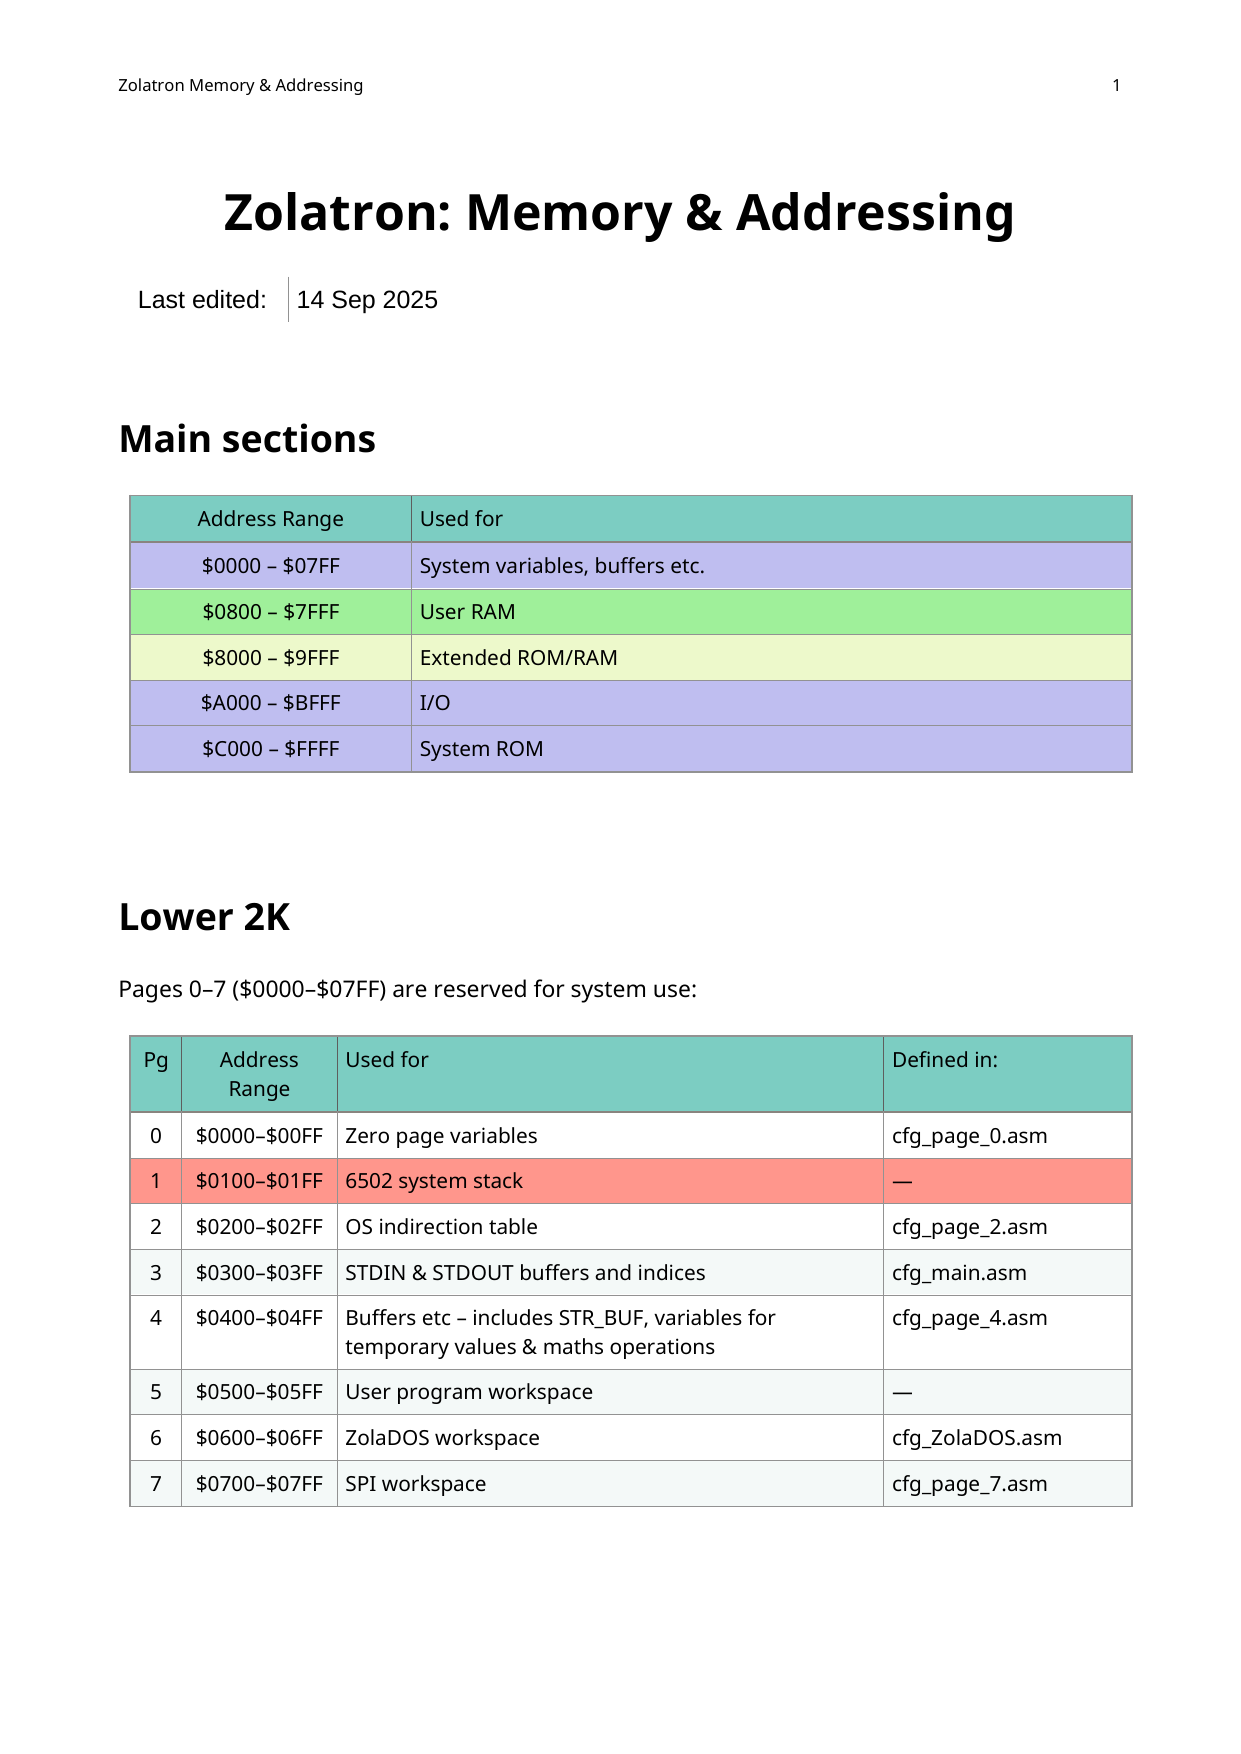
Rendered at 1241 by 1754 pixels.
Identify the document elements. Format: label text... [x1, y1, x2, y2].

table_cell 4 [131, 1296, 181, 1369]
table_cell — [884, 1370, 1131, 1414]
table_cell $8000 – $9FFF [131, 635, 411, 680]
table_header Address Range [131, 496, 411, 541]
table_cell 7 [131, 1461, 181, 1506]
table_cell Zero page variables [338, 1113, 883, 1158]
table_cell STDIN & STDOUT buffers and indices [338, 1250, 883, 1294]
table_cell cfg_main.asm [884, 1250, 1131, 1294]
table_cell Buffers etc – includes STR_BUF, variables for temporary values & maths operations [338, 1296, 883, 1369]
table_cell $0000 – $07FF [131, 543, 411, 588]
table_cell $0400–$04FF [182, 1296, 337, 1369]
table_cell 6 [131, 1415, 181, 1460]
table_cell 3 [131, 1250, 181, 1294]
table_cell $0500–$05FF [182, 1370, 337, 1414]
table_cell $C000 – $FFFF [131, 726, 411, 771]
table_header 14 Sep 2025 [289, 277, 1132, 322]
table_cell 5 [131, 1370, 181, 1414]
table_cell cfg_page_2.asm [884, 1204, 1131, 1249]
table_header Pg [131, 1037, 181, 1111]
table_header Defined in: [884, 1037, 1131, 1111]
table_cell Extended ROM/RAM [412, 635, 1131, 680]
table_cell $A000 – $BFFF [131, 681, 411, 725]
table_header Last edited: [129, 277, 288, 322]
table_cell ZolaDOS workspace [338, 1415, 883, 1460]
table_cell SPI workspace [338, 1461, 883, 1506]
table_cell cfg_page_4.asm [884, 1296, 1131, 1369]
table_cell $0800 – $7FFF [131, 590, 411, 634]
table_cell 6502 system stack [338, 1159, 883, 1203]
table_header Used for [412, 496, 1131, 541]
table_cell User RAM [412, 590, 1131, 634]
table_cell I/O [412, 681, 1131, 725]
subtitle Main sections [118, 412, 1122, 463]
title Zolatron: Memory & Addressing [118, 177, 1122, 245]
table_cell $0600–$06FF [182, 1415, 337, 1460]
table_cell $0200–$02FF [182, 1204, 337, 1249]
table_cell — [884, 1159, 1131, 1203]
table_cell $0700–$07FF [182, 1461, 337, 1506]
table_cell System variables, buffers etc. [412, 543, 1131, 588]
table_cell $0100–$01FF [182, 1159, 337, 1203]
text Pages 0–7 ($0000–$07FF) are reserved for system use: [118, 973, 1122, 1004]
table_cell OS indirection table [338, 1204, 883, 1249]
table_cell System ROM [412, 726, 1131, 771]
table_cell 0 [131, 1113, 181, 1158]
table_cell 2 [131, 1204, 181, 1249]
table_header Address Range [182, 1037, 337, 1111]
table_cell 1 [131, 1159, 181, 1203]
table_cell cfg_page_7.asm [884, 1461, 1131, 1506]
table_cell $0000–$00FF [182, 1113, 337, 1158]
table_header Used for [338, 1037, 883, 1111]
table_cell cfg_ZolaDOS.asm [884, 1415, 1131, 1460]
table_cell User program workspace [338, 1370, 883, 1414]
table_cell $0300–$03FF [182, 1250, 337, 1294]
subtitle Lower 2K [118, 891, 1122, 942]
table_cell cfg_page_0.asm [884, 1113, 1131, 1158]
